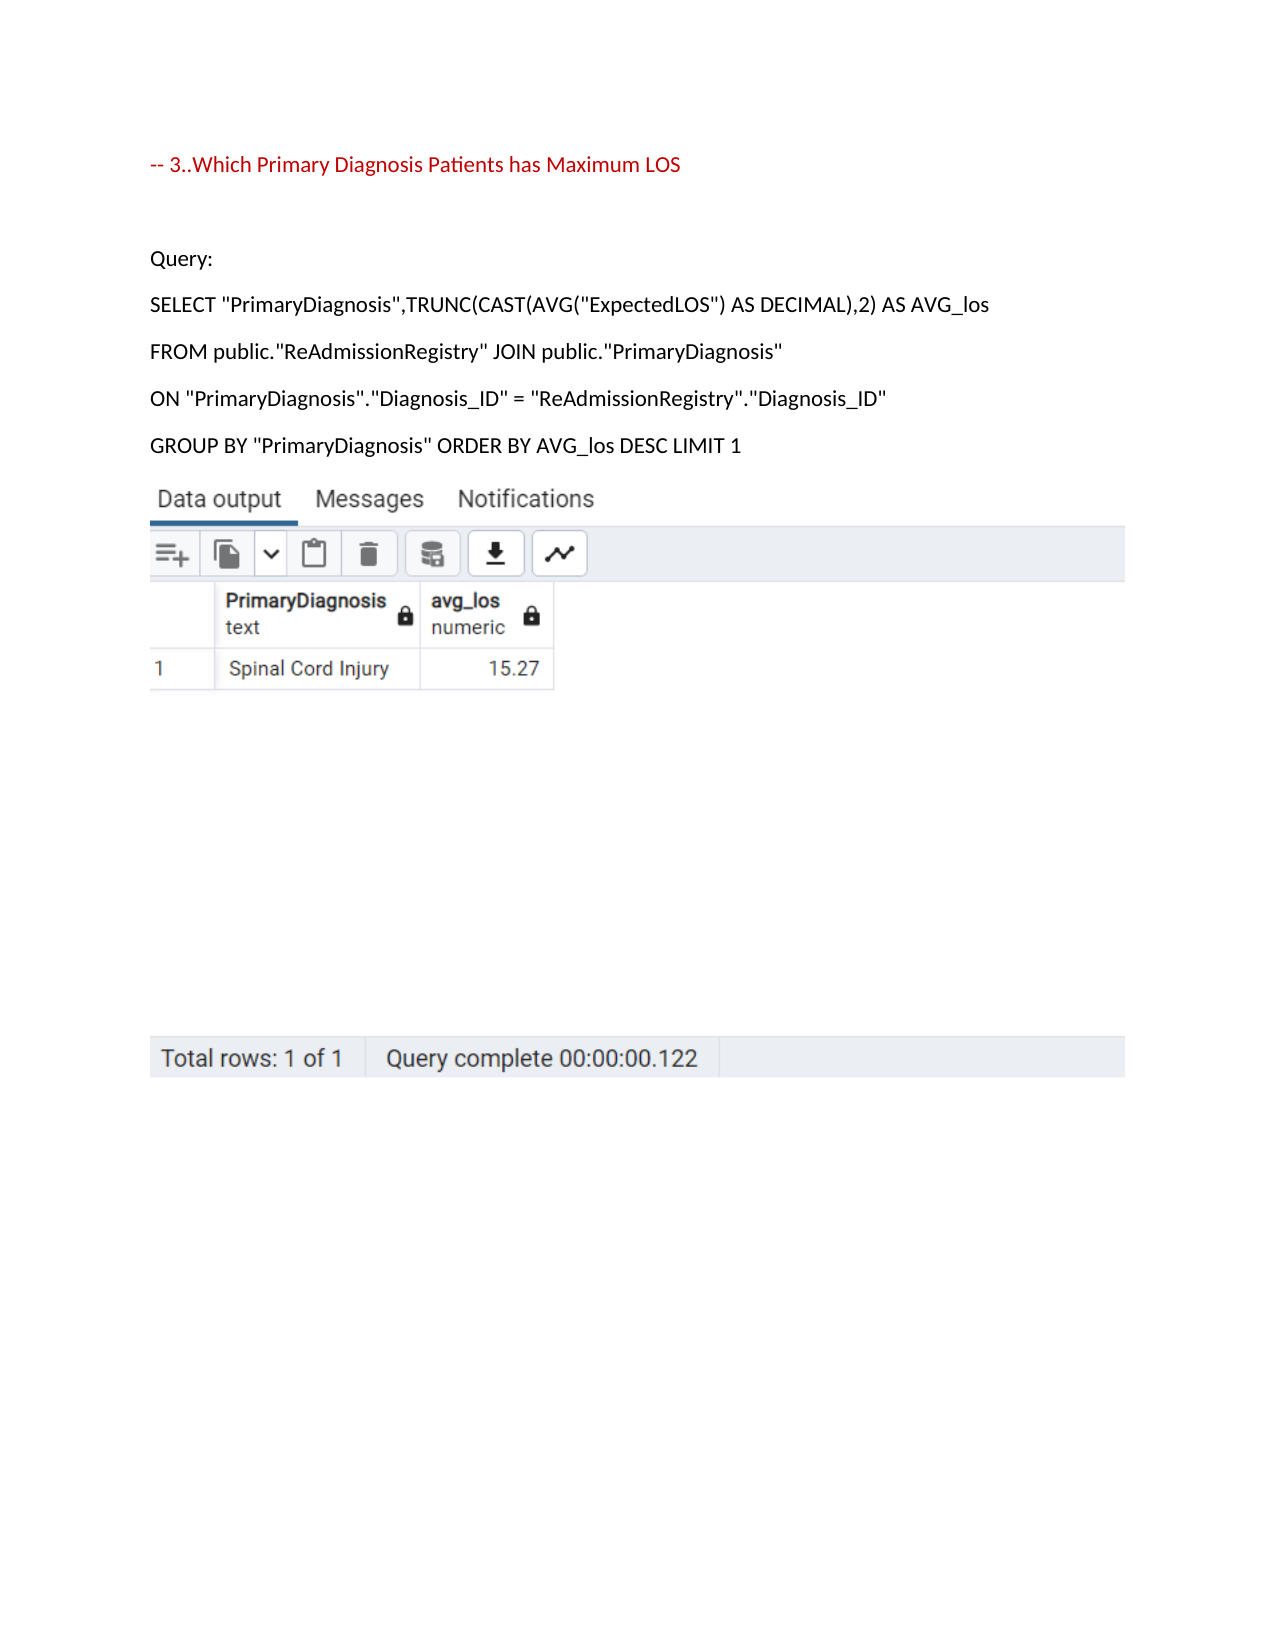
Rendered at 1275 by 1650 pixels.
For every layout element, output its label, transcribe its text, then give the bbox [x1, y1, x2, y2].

text Query: [150, 244, 1125, 272]
text SELECT "PrimaryDiagnosis",TRUNC(CAST(AVG("ExpectedLOS") AS DECIMAL),2) AS AVG_los [150, 291, 1125, 319]
text FROM public."ReAdmissionRegistry" JOIN public."PrimaryDiagnosis" [150, 337, 1125, 366]
text -- 3..Which Primary Diagnosis Patients has Maximum LOS [150, 150, 1125, 178]
text ON "PrimaryDiagnosis"."Diagnosis_ID" = "ReAdmissionRegistry"."Diagnosis_ID" [150, 384, 1125, 412]
picture [150, 478, 1125, 1103]
text GROUP BY "PrimaryDiagnosis" ORDER BY AVG_los DESC LIMIT 1 [150, 431, 1125, 459]
